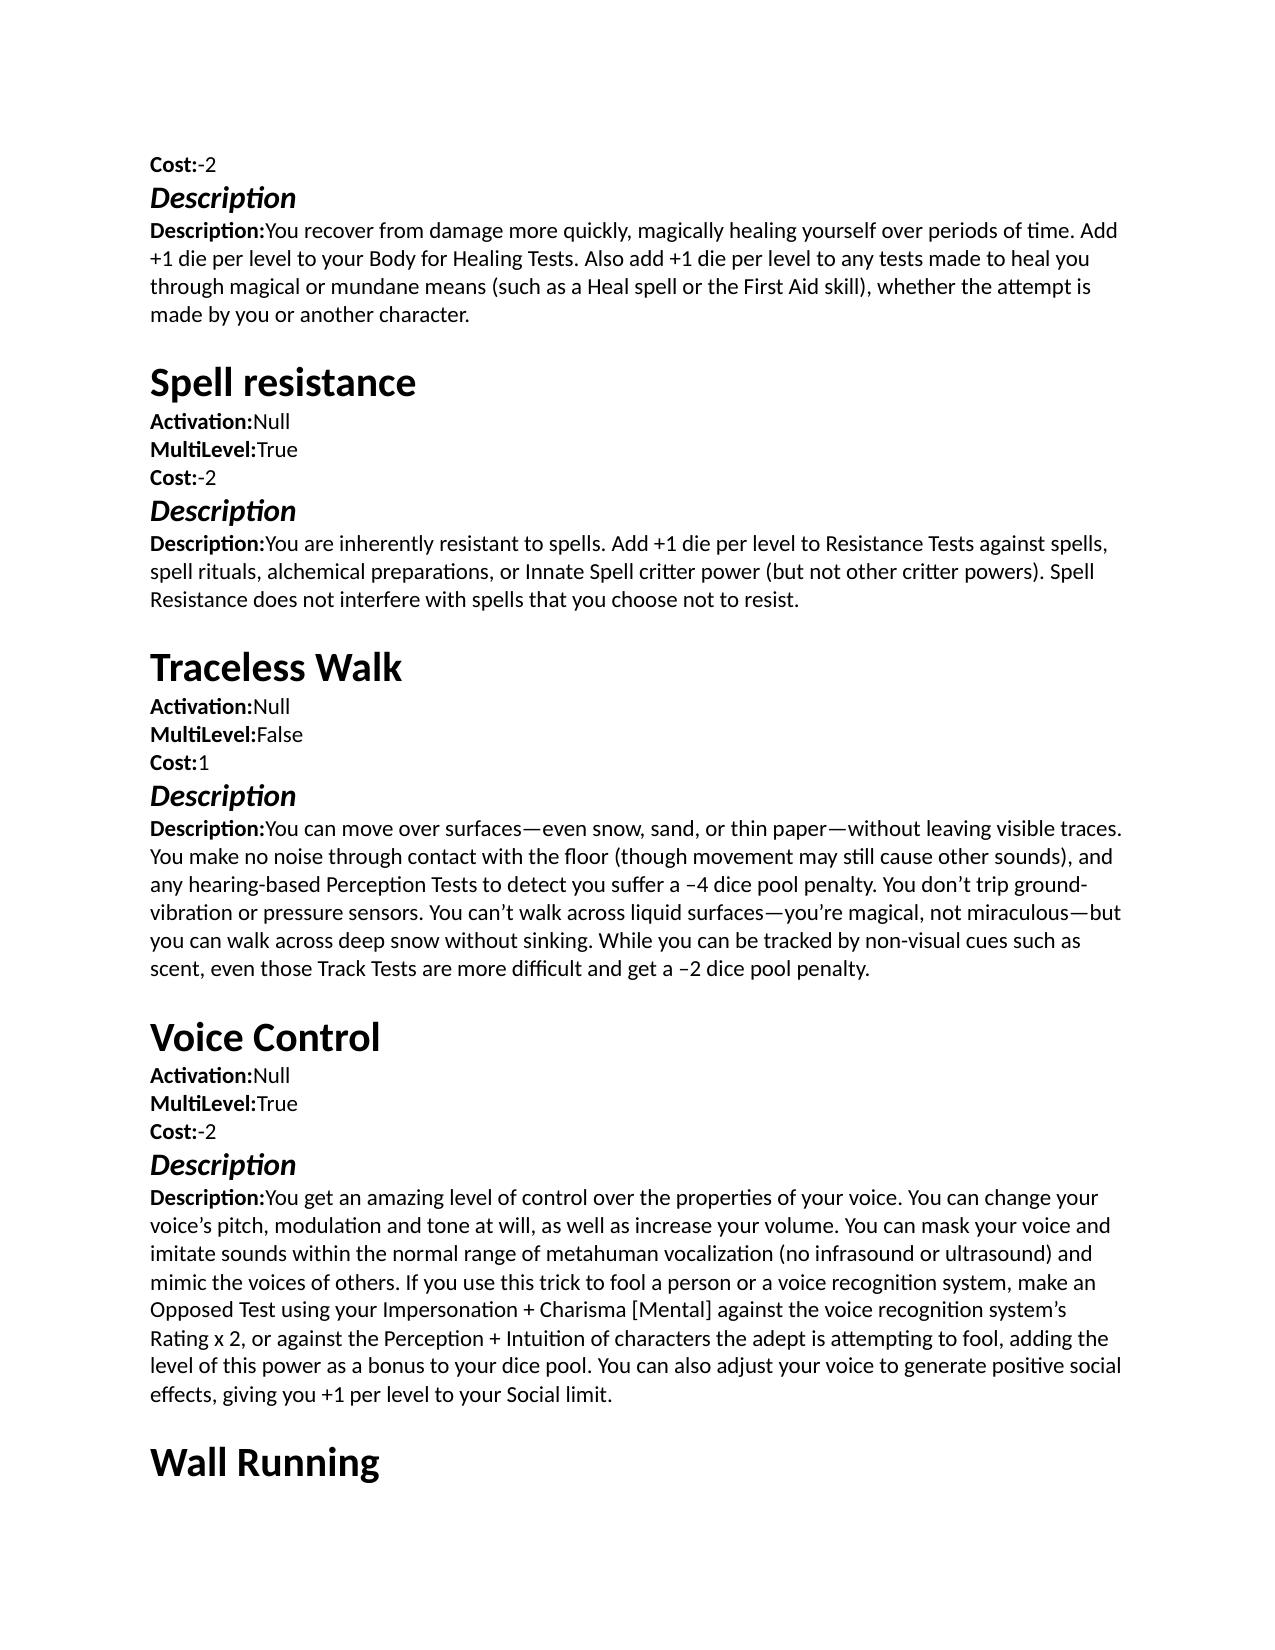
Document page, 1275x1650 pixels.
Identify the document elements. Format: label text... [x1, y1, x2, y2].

text Cost:1 [150, 748, 1125, 776]
text Spell resistance [150, 356, 1125, 407]
text Cost:-2 [150, 150, 1125, 178]
text Cost:-2 [150, 1117, 1125, 1145]
text Activation:Null [150, 407, 1125, 435]
text Traceless Walk [150, 641, 1125, 692]
text MultiLevel:True [150, 435, 1125, 463]
text Activation:Null [150, 1061, 1125, 1089]
text Activation:Null [150, 692, 1125, 720]
text Description:You recover from damage more quickly, magically healing yourself over periods of time. Add +1 die per level to your Body for Healing Tests. Also add +1 die per level to any tests made to heal you through magical or mundane means (such as a Heal spell or the First Aid skill), whether the attempt is made by you or another character. [150, 216, 1125, 328]
text Description [150, 178, 1125, 216]
text Description:You are inherently resistant to spells. Add +1 die per level to Resistance Tests against spells, spell rituals, alchemical preparations, or Innate Spell critter power (but not other critter powers). Spell Resistance does not interfere with spells that you choose not to resist. [150, 529, 1125, 613]
text Voice Control [150, 1011, 1125, 1061]
text MultiLevel:True [150, 1089, 1125, 1117]
text Cost:-2 [150, 463, 1125, 491]
text Description:You get an amazing level of control over the properties of your voice. You can change your voice’s pitch, modulation and tone at will, as well as increase your volume. You can mask your voice and imitate sounds within the normal range of metahuman vocalization (no infrasound or ultrasound) and mimic the voices of others. If you use this trick to fool a person or a voice recognition system, make an Opposed Test using your Impersonation + Charisma [Mental] against the voice recognition system’s Rating x 2, or against the Perception + Intuition of characters the adept is attempting to fool, adding the level of this power as a bonus to your dice pool. You can also adjust your voice to generate positive social effects, giving you +1 per level to your Social limit. [150, 1183, 1125, 1408]
text Description [150, 491, 1125, 529]
text MultiLevel:False [150, 720, 1125, 748]
text Description:You can move over surfaces—even snow, sand, or thin paper—without leaving visible traces. You make no noise through contact with the floor (though movement may still cause other sounds), and any hearing-based Perception Tests to detect you suffer a –4 dice pool penalty. You don’t trip ground-vibration or pressure sensors. You can’t walk across liquid surfaces—you’re magical, not miraculous—but you can walk across deep snow without sinking. While you can be tracked by non-visual cues such as scent, even those Track Tests are more difficult and get a –2 dice pool penalty. [150, 814, 1125, 982]
text Description [150, 1145, 1125, 1183]
text Wall Running [150, 1436, 1125, 1487]
text Description [150, 776, 1125, 814]
